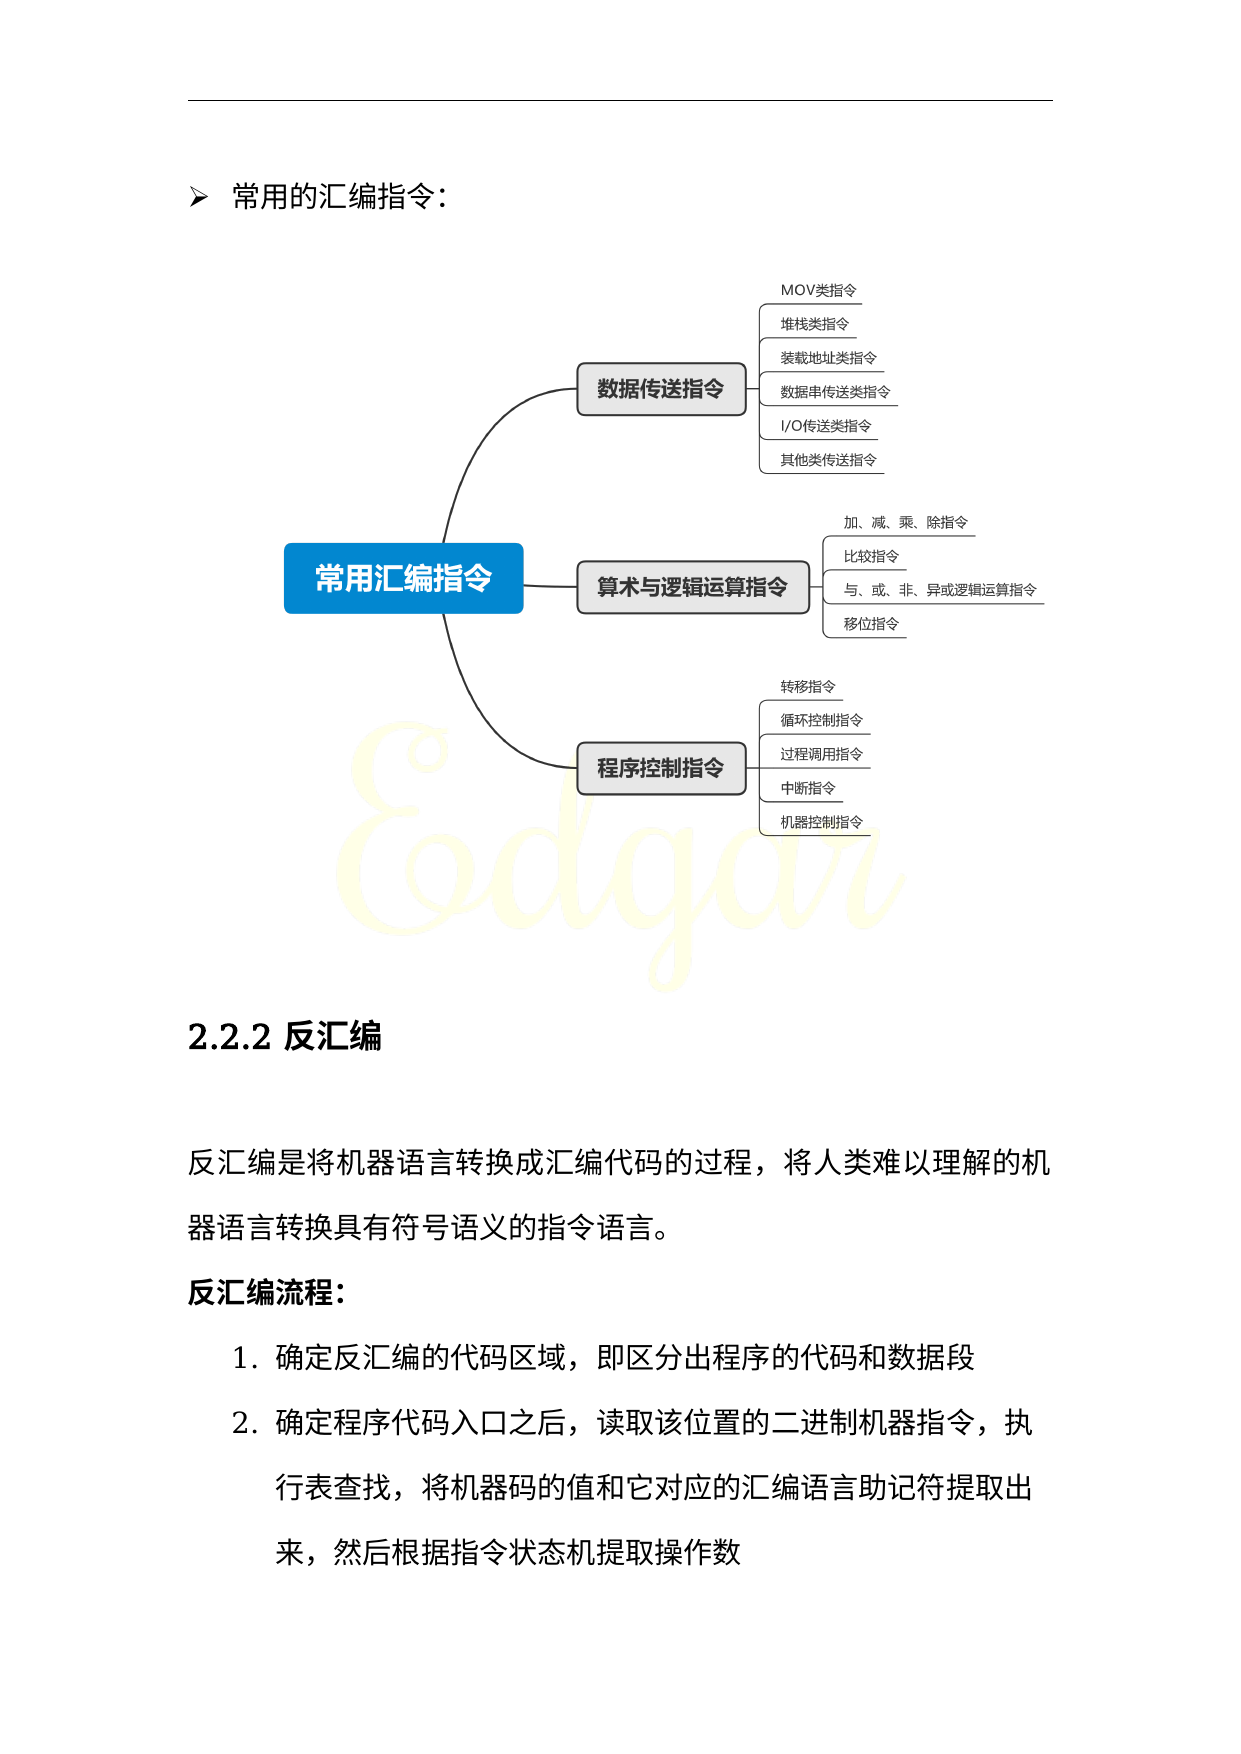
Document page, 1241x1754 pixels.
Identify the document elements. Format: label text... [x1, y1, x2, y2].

text 反汇编是将机器语言转换成汇编代码的过程，将人类难以理解的机器语言转换具有符号语义的指令语言。 [187, 1129, 1053, 1259]
list 确定反汇编的代码区域，即区分出程序的代码和数据段 [231, 1324, 1053, 1389]
text 反汇编流程： [187, 1259, 1053, 1324]
list 确定程序代码入口之后，读取该位置的二进制机器指令，执行表查找，将机器码的值和它对应的汇编语言助记符提取出来，然后根据指令状态机提取操作数 [231, 1389, 1053, 1584]
picture [231, 227, 1097, 889]
subtitle 2.2.2 反汇编 [187, 1002, 1053, 1067]
